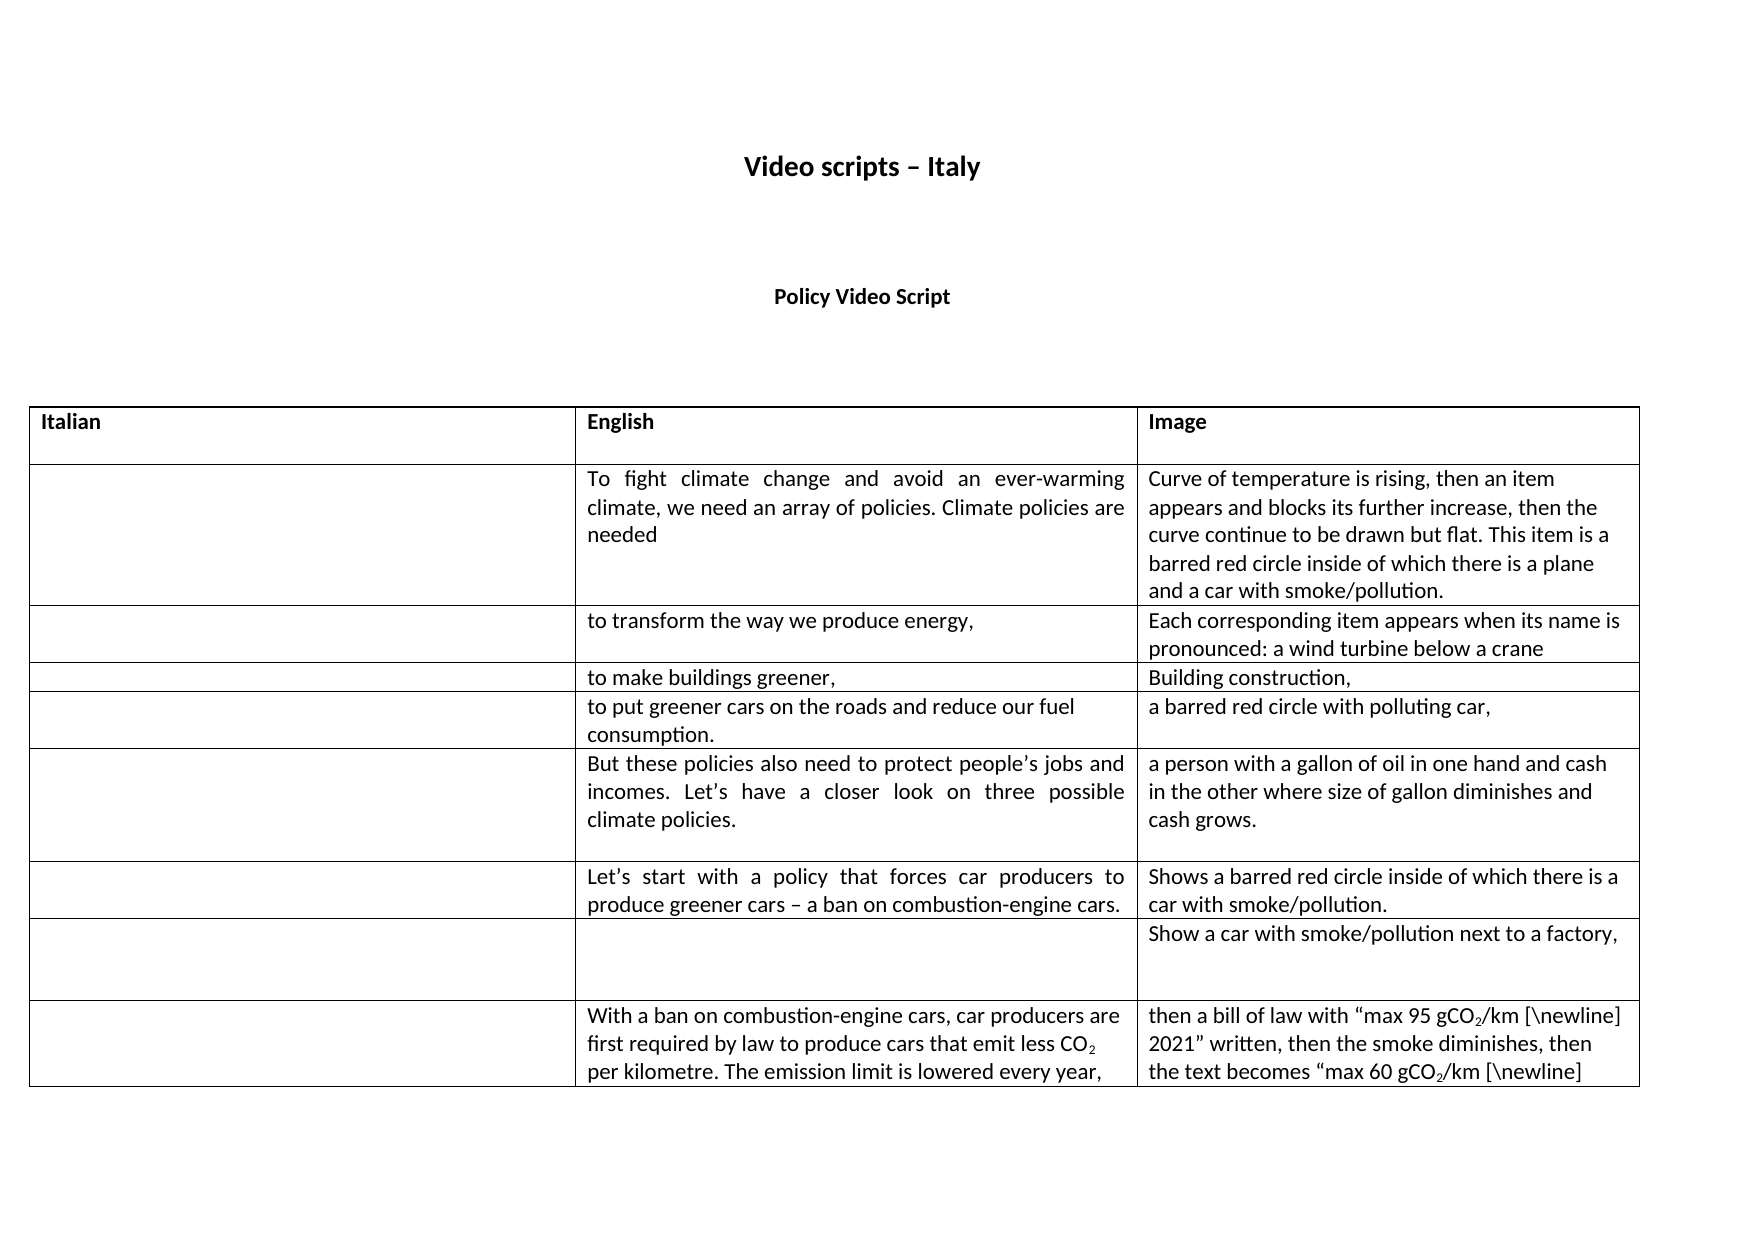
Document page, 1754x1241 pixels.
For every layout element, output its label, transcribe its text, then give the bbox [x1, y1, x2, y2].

table_cell Building construction, [1138, 663, 1639, 691]
table_cell [30, 606, 575, 662]
table_cell to transform the way we produce energy, [576, 606, 1137, 662]
table_cell Show a car with smoke/pollution next to a factory, [1138, 919, 1639, 1000]
table_cell Curve of temperature is rising, then an item appears and blocks its further increase, then the curve continue to be drawn but flat. This item is a barred red circle inside of which there is a plane and a car with smoke/pollution. [1138, 465, 1639, 605]
table_cell [30, 663, 575, 691]
table_cell [30, 465, 575, 605]
text Policy Video Script [118, 282, 1606, 311]
table_header Image [1138, 408, 1639, 463]
table_cell [30, 862, 575, 918]
table_cell [30, 749, 575, 861]
table_cell to make buildings greener, [576, 663, 1137, 691]
table_cell But these policies also need to protect people’s jobs and incomes. Let’s have a closer look on three possible climate policies. [576, 749, 1137, 861]
table_cell [30, 692, 575, 748]
table_cell [30, 1001, 575, 1086]
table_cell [1138, 1001, 1639, 1086]
table_cell [30, 919, 575, 1000]
table_cell Each corresponding item appears when its name is pronounced: a wind turbine below a crane [1138, 606, 1639, 662]
table_cell [576, 919, 1137, 1000]
table_header Italian [30, 408, 575, 463]
table_cell Shows a barred red circle inside of which there is a car with smoke/pollution. [1138, 862, 1639, 918]
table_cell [576, 1001, 1137, 1086]
table_cell a person with a gallon of oil in one hand and cash in the other where size of gallon diminishes and cash grows. [1138, 749, 1639, 861]
table_header English [576, 408, 1137, 463]
table_cell to put greener cars on the roads and reduce our fuel consumption. [576, 692, 1137, 748]
table_cell To fight climate change and avoid an ever-warming climate, we need an array of policies. Climate policies are needed [576, 465, 1137, 605]
table_cell Let’s start with a policy that forces car producers to produce greener cars – a ban on combustion-engine cars. [576, 862, 1137, 918]
table_cell a barred red circle with polluting car, [1138, 692, 1639, 748]
text Video scripts – Italy [118, 148, 1606, 183]
